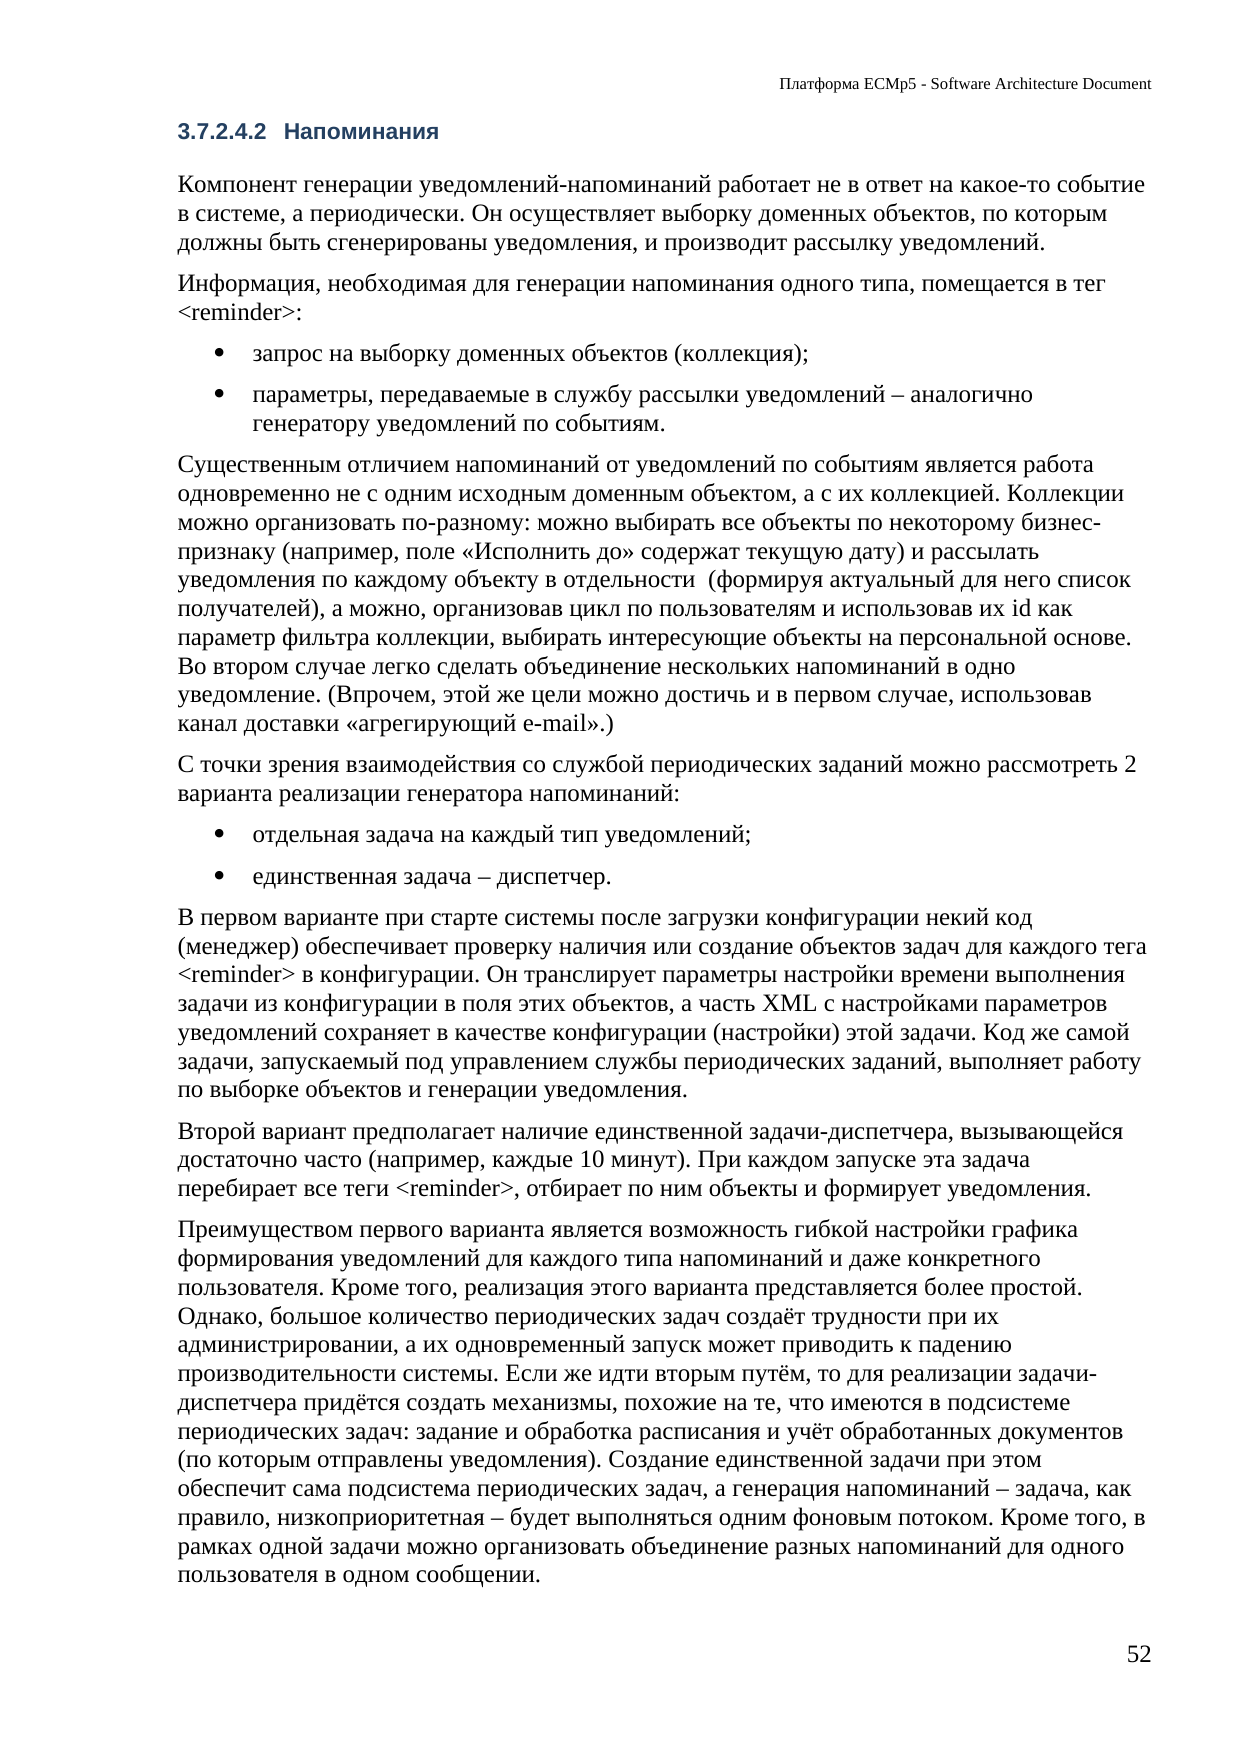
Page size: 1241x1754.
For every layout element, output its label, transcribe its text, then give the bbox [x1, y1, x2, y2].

text Компонент генерации уведомлений-напоминаний работает не в ответ на какое-то событие в системе, а периодически. Он осуществляет выборку доменных объектов, по которым должны быть сгенерированы уведомления, и производит рассылку уведомлений. [177, 169, 1152, 256]
list запрос на выборку доменных объектов (коллекция); [215, 338, 1152, 367]
subtitle Напоминания [177, 118, 1152, 144]
list параметры, передаваемые в службу рассылки уведомлений – аналогично генератору уведомлений по событиям. [215, 379, 1152, 437]
list отдельная задача на каждый тип уведомлений; [215, 819, 1152, 848]
text Второй вариант предполагает наличие единственной задачи-диспетчера, вызывающейся достаточно часто (например, каждые 10 минут). При каждом запуске эта задача перебирает все теги <reminder>, отбирает по ним объекты и формирует уведомления. [177, 1116, 1152, 1202]
list единственная задача – диспетчер. [215, 861, 1152, 889]
text Существенным отличием напоминаний от уведомлений по событиям является работа одновременно не с одним исходным доменным объектом, а с их коллекцией. Коллекции можно организовать по-разному: можно выбирать все объекты по некоторому бизнес-признаку (например, поле «Исполнить до» содержат текущую дату) и рассылать уведомления по каждому объекту в отдельности (формируя актуальный для него список получателей), а можно, организовав цикл по пользователям и использовав их id как параметр фильтра коллекции, выбирать интересующие объекты на персональной основе. Во втором случае легко сделать объединение нескольких напоминаний в одно уведомление. (Впрочем, этой же цели можно достичь и в первом случае, использовав канал доставки «агрегирующий e-mail».) [177, 449, 1152, 737]
text С точки зрения взаимодействия со службой периодических заданий можно рассмотреть 2 варианта реализации генератора напоминаний: [177, 749, 1152, 807]
text Информация, необходимая для генерации напоминания одного типа, помещается в тег <reminder>: [177, 268, 1152, 326]
text В первом варианте при старте системы после загрузки конфигурации некий код (менеджер) обеспечивает проверку наличия или создание объектов задач для каждого тега <reminder> в конфигурации. Он транслирует параметры настройки времени выполнения задачи из конфигурации в поля этих объектов, а часть XML с настройками параметров уведомлений сохраняет в качестве конфигурации (настройки) этой задачи. Код же самой задачи, запускаемый под управлением службы периодических заданий, выполняет работу по выборке объектов и генерации уведомления. [177, 902, 1152, 1103]
text Преимуществом первого варианта является возможность гибкой настройки графика формирования уведомлений для каждого типа напоминаний и даже конкретного пользователя. Кроме того, реализация этого варианта представляется более простой. Однако, большое количество периодических задач создаёт трудности при их администрировании, а их одновременный запуск может приводить к падению производительности системы. Если же идти вторым путём, то для реализации задачи-диспетчера придётся создать механизмы, похожие на те, что имеются в подсистеме периодических задач: задание и обработка расписания и учёт обработанных документов (по которым отправлены уведомления). Создание единственной задачи при этом обеспечит сама подсистема периодических задач, а генерация напоминаний – задача, как правило, низкоприоритетная – будет выполняться одним фоновым потоком. Кроме того, в рамках одной задачи можно организовать объединение разных напоминаний для одного пользователя в одном сообщении. [177, 1214, 1152, 1588]
